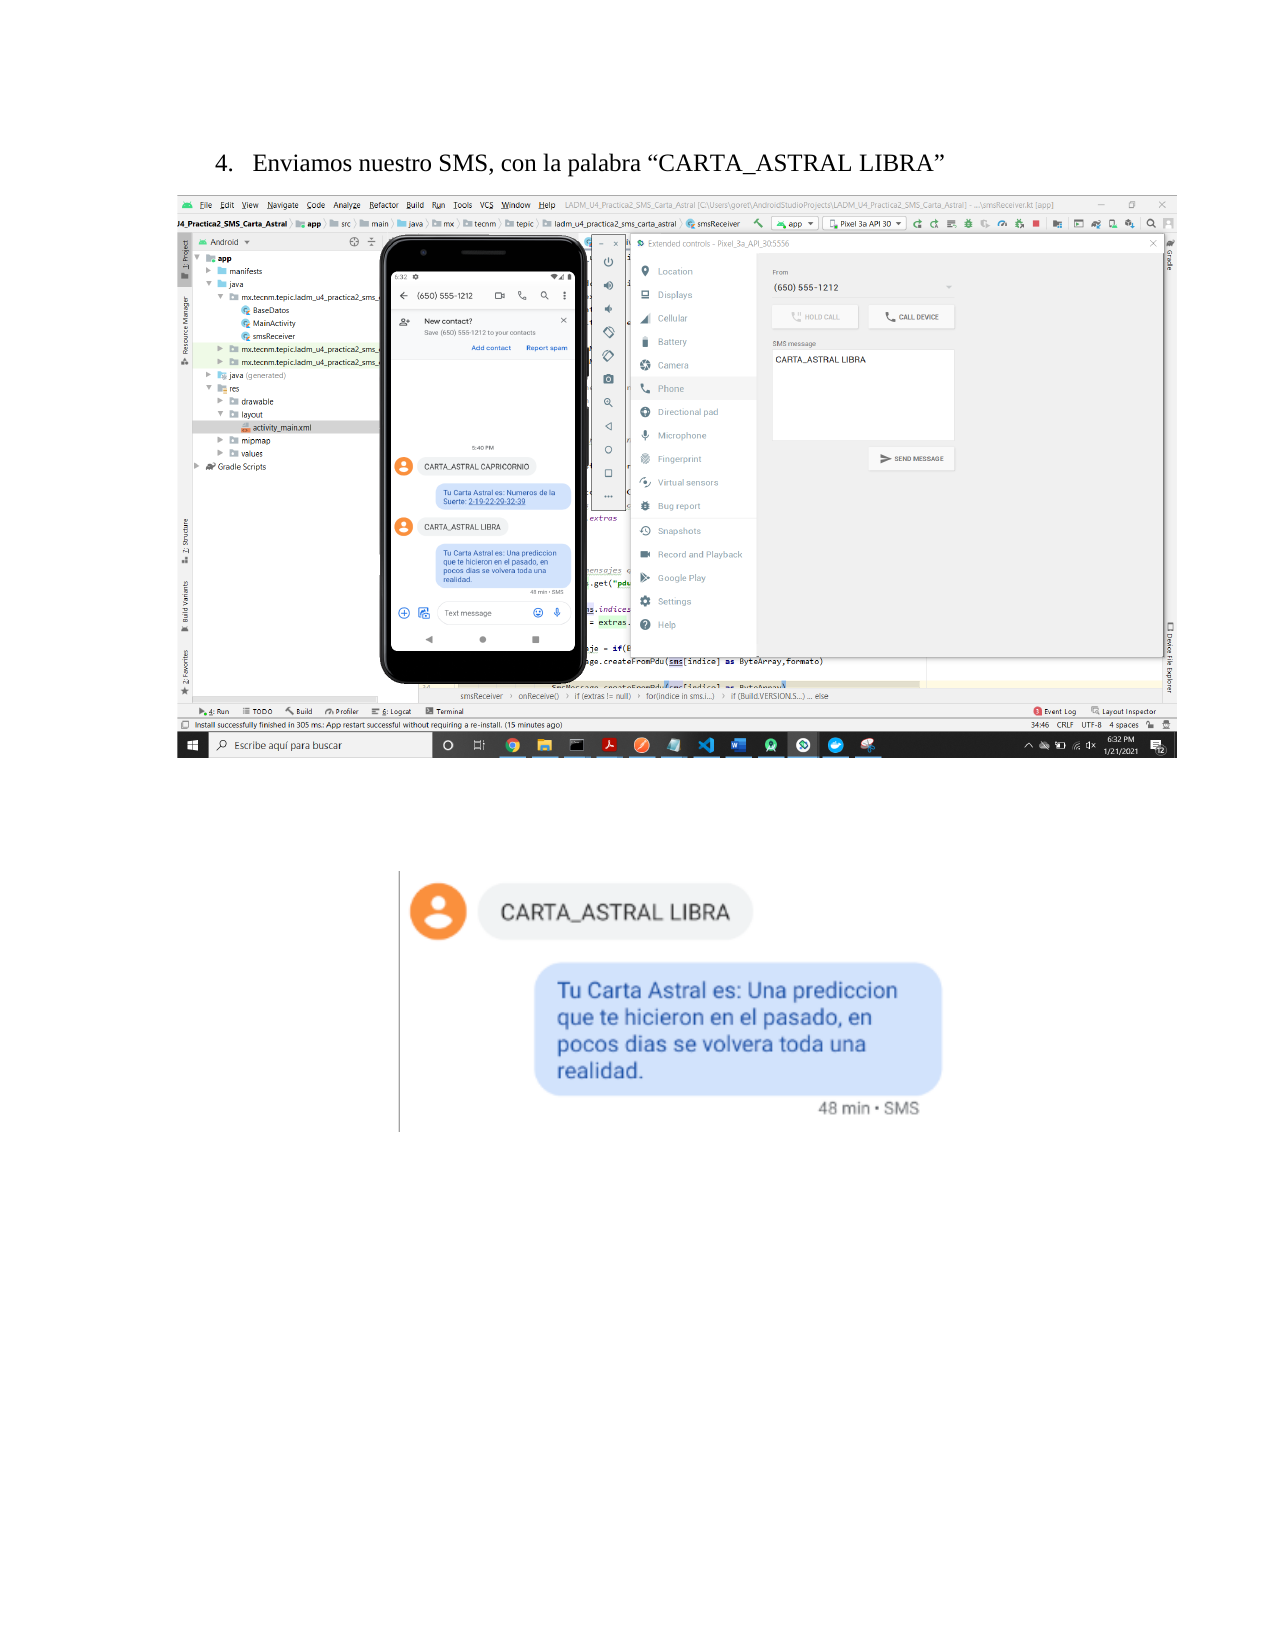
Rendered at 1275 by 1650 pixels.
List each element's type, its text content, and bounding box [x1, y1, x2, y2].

picture [398, 871, 951, 1132]
list Enviamos nuestro SMS, con la palabra “CARTA_ASTRAL LIBRA” [215, 148, 1098, 176]
picture [177, 195, 1177, 758]
